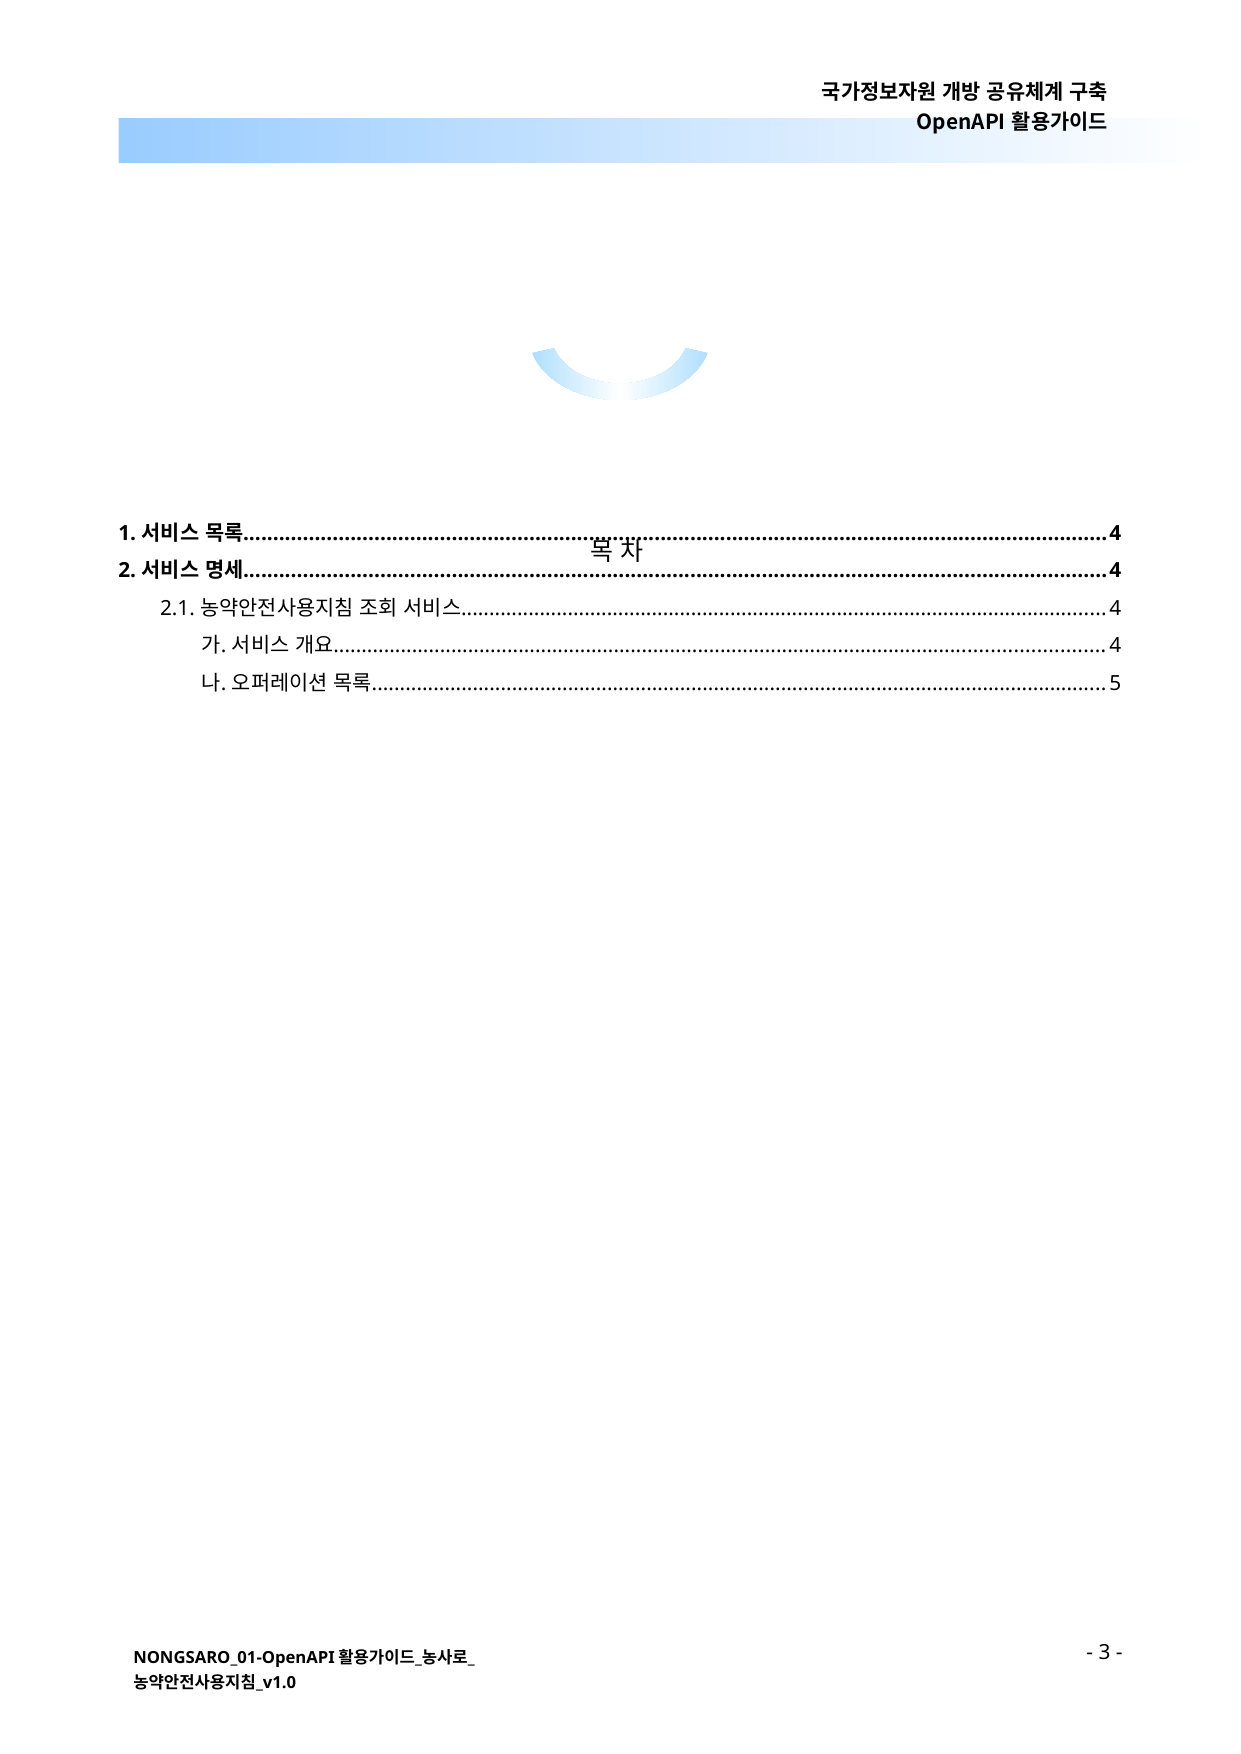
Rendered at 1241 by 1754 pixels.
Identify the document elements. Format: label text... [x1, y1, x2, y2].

text 나. 오퍼레이션 목록 5 [201, 663, 1122, 700]
text 1. 서비스 목록 4 [118, 513, 1122, 550]
text 2. 서비스 명세 4 [118, 550, 1122, 588]
text 2.1. 농약안전사용지침 조회 서비스 4 [160, 588, 1122, 625]
text 가. 서비스 개요 4 [201, 625, 1122, 663]
